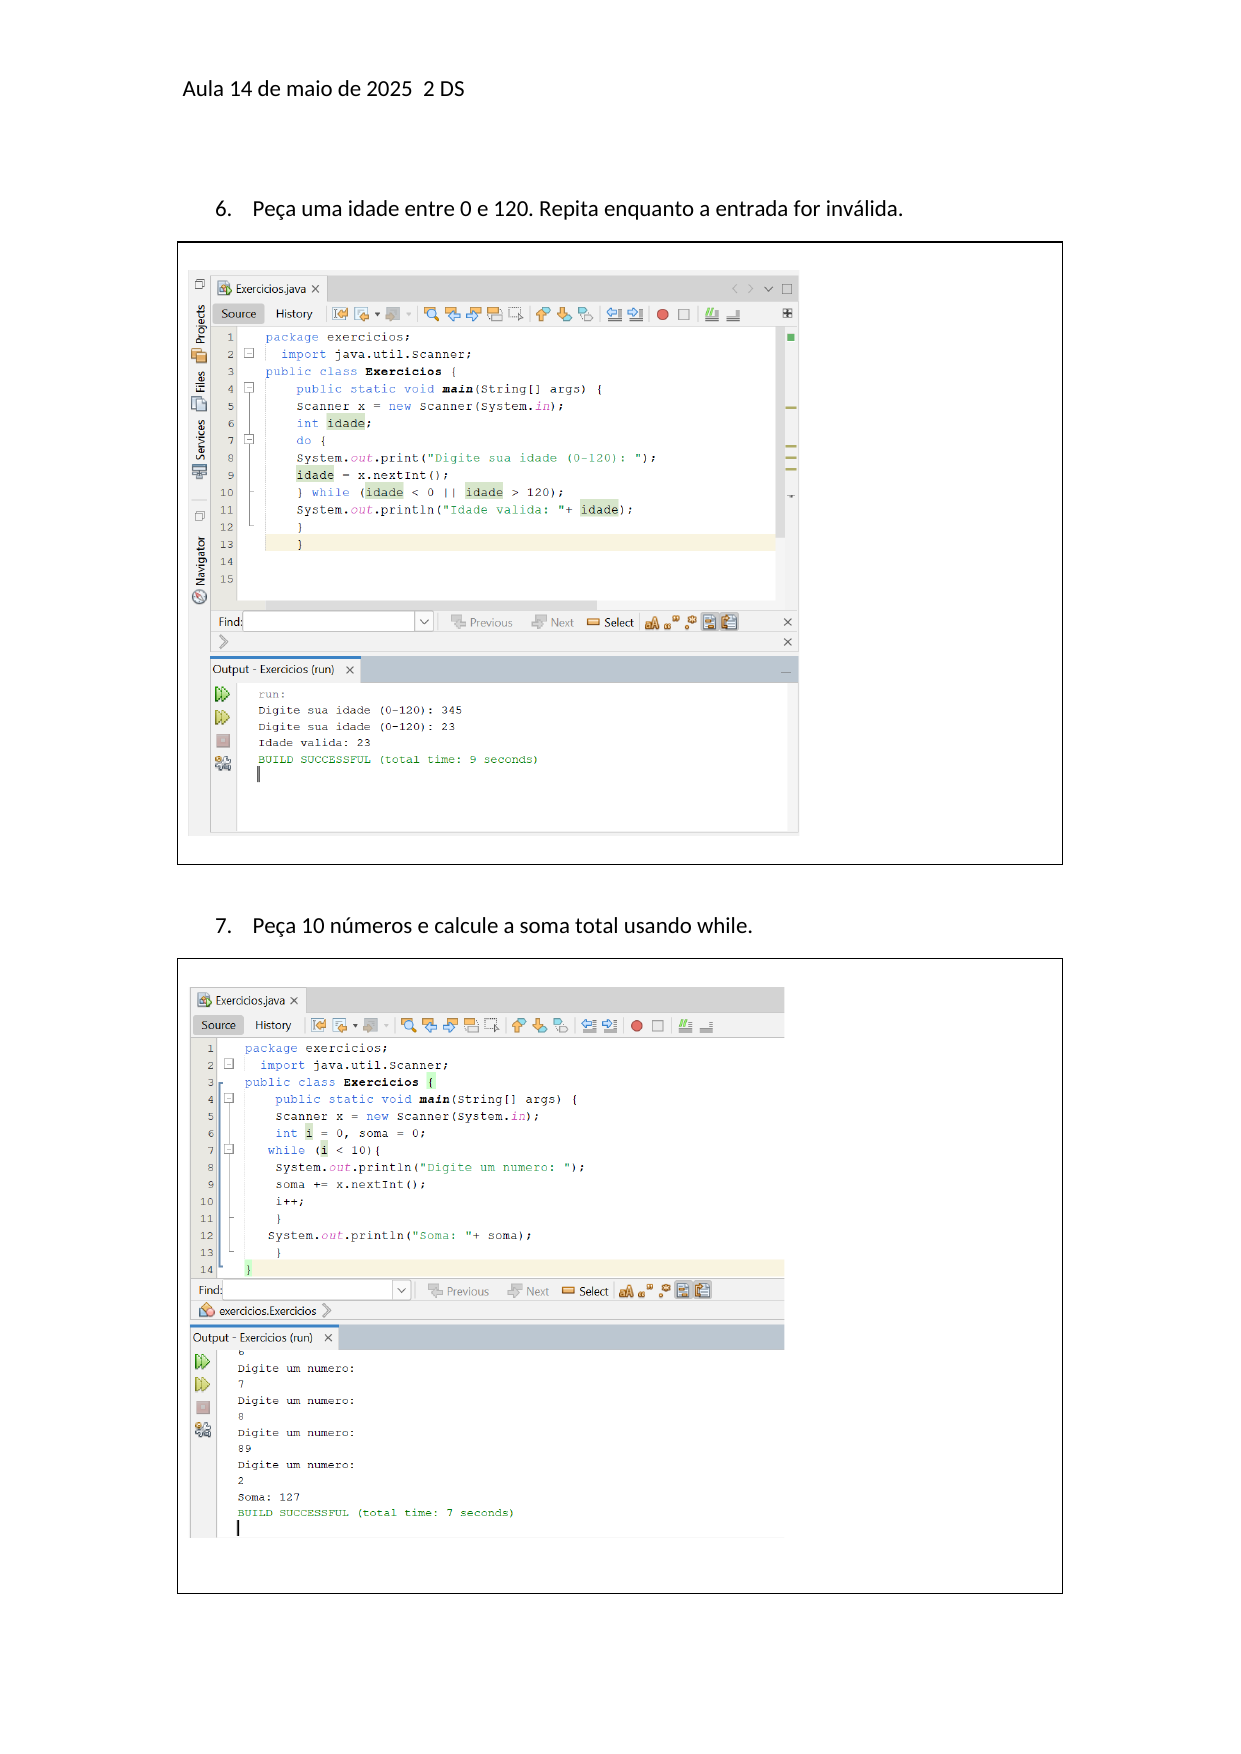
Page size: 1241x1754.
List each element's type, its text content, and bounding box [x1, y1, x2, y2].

list Peça uma idade entre 0 e 120. Repita enquanto a entrada for inválida. [215, 194, 1063, 222]
list Peça 10 números e calcule a soma total usando while. [215, 911, 1063, 939]
table_header [178, 243, 1062, 863]
table_header [178, 959, 1062, 1593]
picture [188, 987, 785, 1538]
picture [188, 270, 800, 836]
